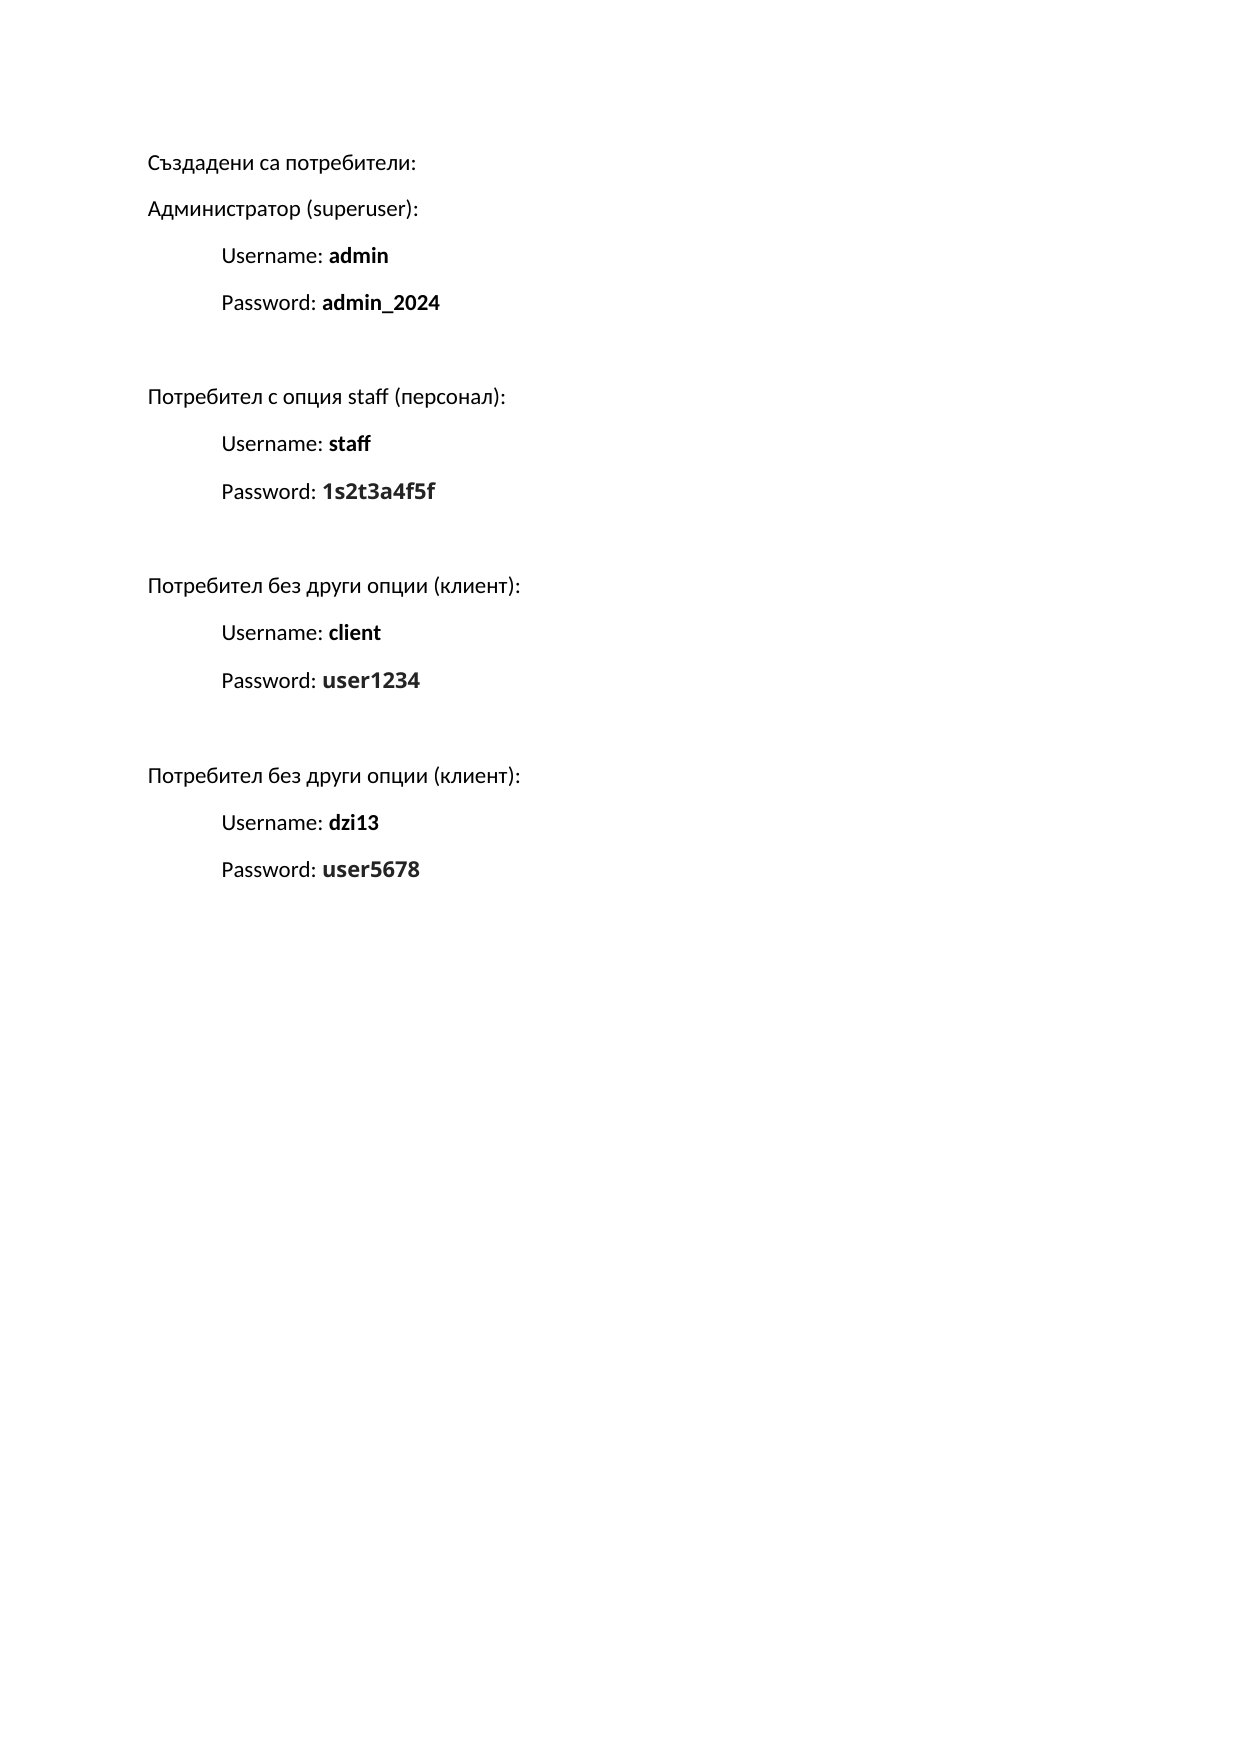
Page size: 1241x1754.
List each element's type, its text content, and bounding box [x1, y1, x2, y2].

text Създадени са потребители: [148, 148, 1093, 176]
text Администратор (superuser): [148, 194, 1093, 222]
text Потребител без други опции (клиент): [148, 571, 1093, 599]
text Password: 1s2t3a4f5f [221, 476, 1093, 506]
text Username: admin [221, 241, 1093, 269]
text Password: user5678 [221, 854, 1093, 884]
text Потребител с опция staff (персонал): [148, 382, 1093, 410]
text Username: client [221, 618, 1093, 646]
text Username: dzi13 [221, 808, 1093, 836]
text Потребител без други опции (клиент): [148, 761, 1093, 789]
text Password: user1234 [221, 665, 1093, 695]
text Password: admin_2024 [221, 288, 1093, 316]
text Username: staff [221, 429, 1093, 457]
